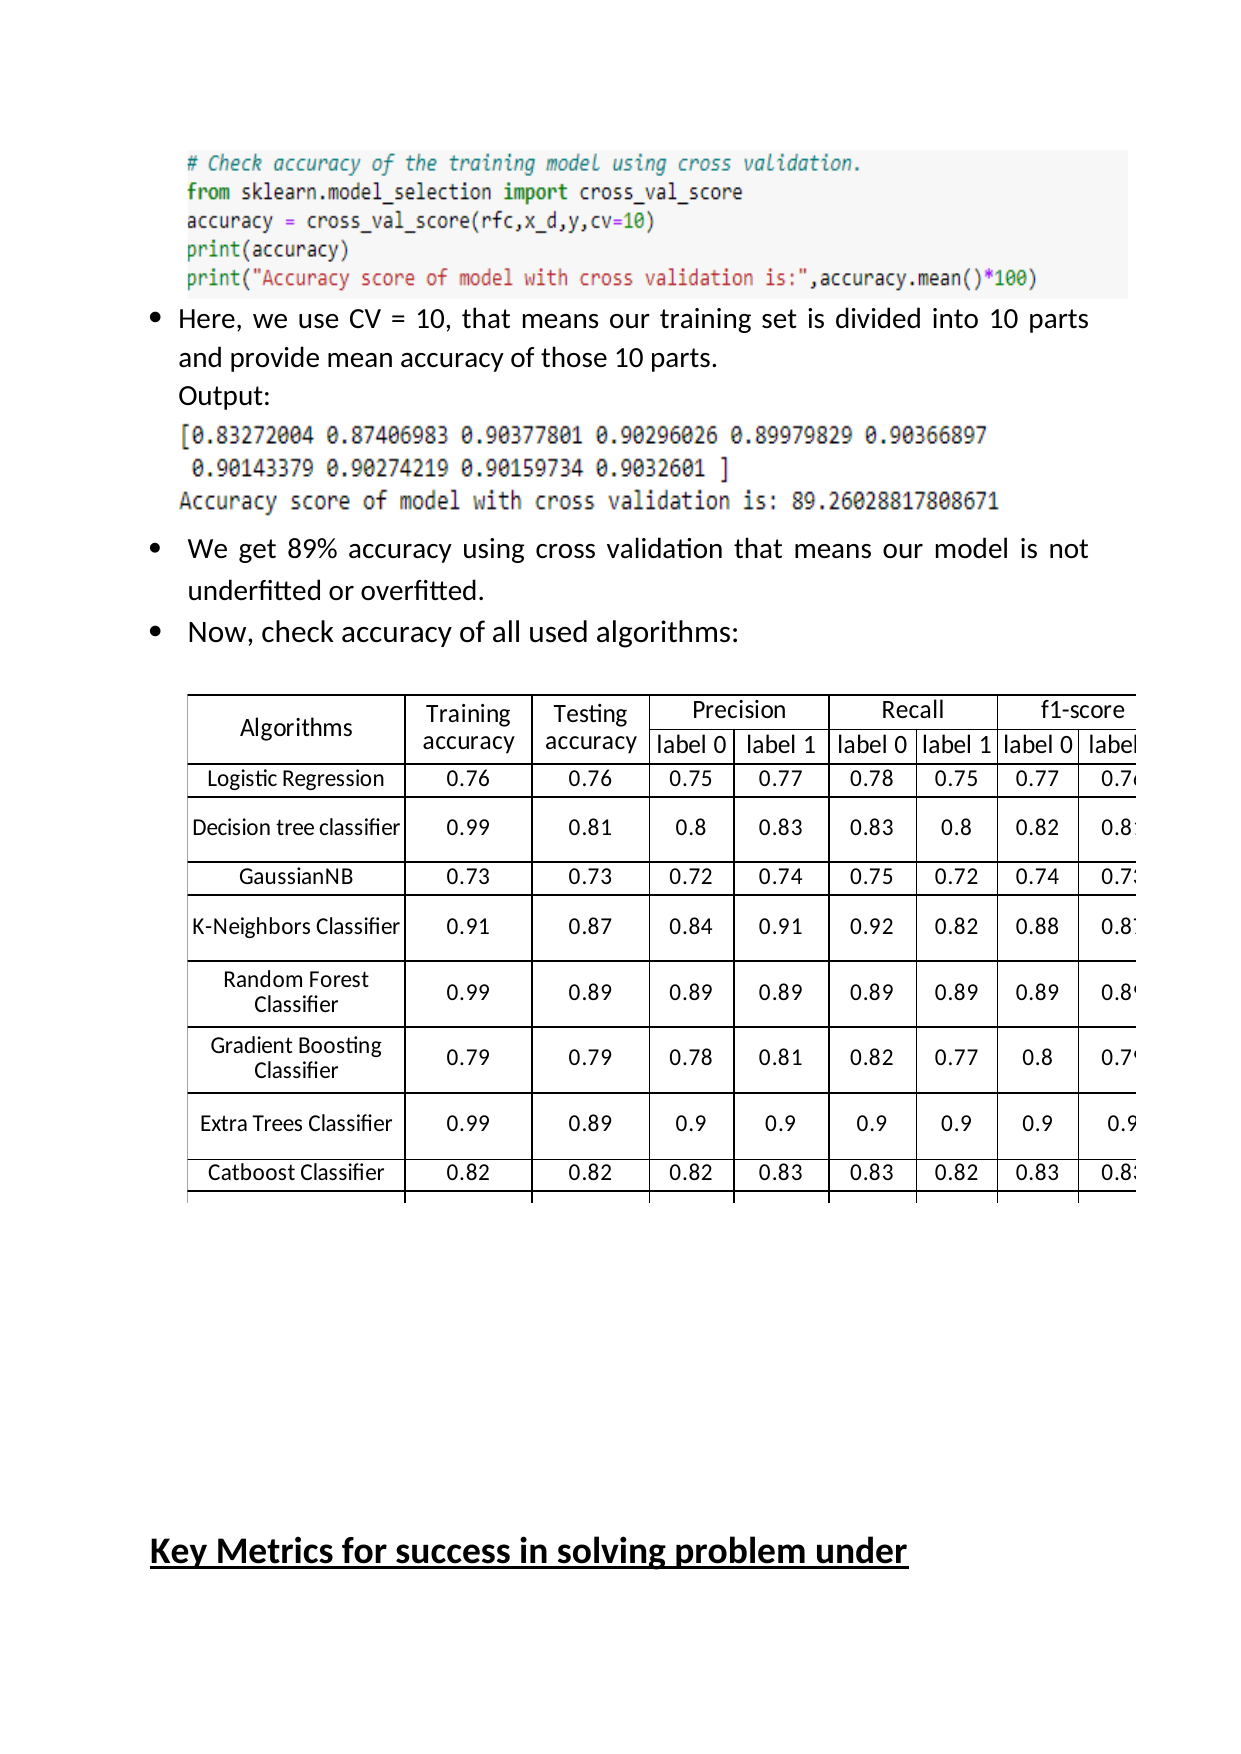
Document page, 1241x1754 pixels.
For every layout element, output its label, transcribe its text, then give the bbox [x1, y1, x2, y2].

list Now, check accuracy of all used algorithms: [150, 612, 1090, 651]
list Output: [178, 377, 1090, 413]
list Here, we use CV = 10, that means our training set is divided into 10 parts and provide mean accuracy of those 10 parts. [150, 301, 1090, 375]
picture [178, 416, 1110, 529]
picture [187, 150, 1129, 299]
text Key Metrics for success in solving problem under [150, 1527, 1090, 1573]
list We get 89% accuracy using cross validation that means our model is not underfitted or overfitted. [150, 531, 1090, 607]
